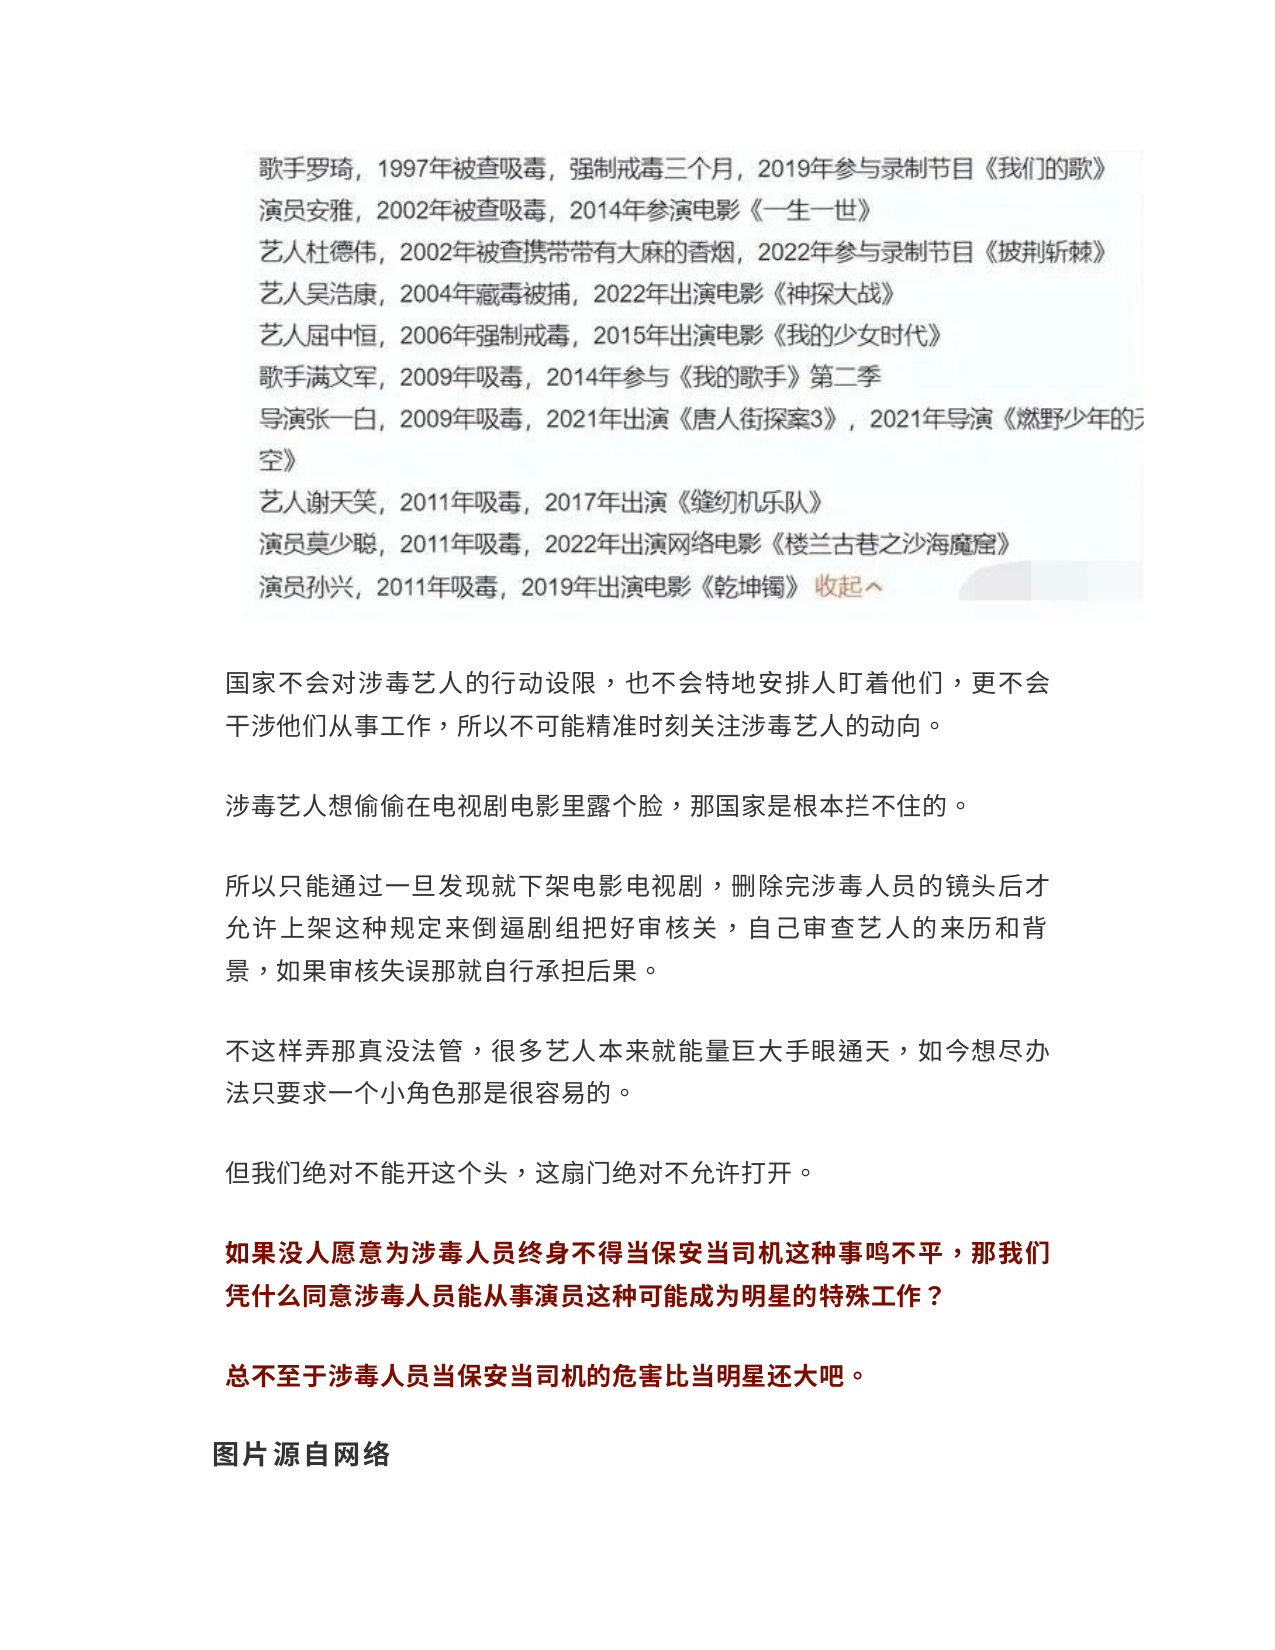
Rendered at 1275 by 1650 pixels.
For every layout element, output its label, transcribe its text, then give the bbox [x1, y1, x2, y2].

text 总不至于涉毒人员当保安当司机的危害比当明星还大吧。 [225, 1350, 1050, 1392]
text 不这样弄那真没法管，很多艺人本来就能量巨大手眼通天，如今想尽办法只要求一个小角色那是很容易的。 [225, 1025, 1050, 1110]
text 国家不会对涉毒艺人的行动设限，也不会特地安排人盯着他们，更不会干涉他们从事工作，所以不可能精准时刻关注涉毒艺人的动向。 [225, 657, 1050, 742]
text 但我们绝对不能开这个头，这扇门绝对不允许打开。 [225, 1147, 1050, 1190]
text 如果没人愿意为涉毒人员终身不得当保安当司机这种事鸣不平，那我们凭什么同意涉毒人员能从事演员这种可能成为明星的特殊工作？ [225, 1227, 1050, 1312]
text 图片源自网络 [212, 1430, 1062, 1472]
picture [243, 150, 1144, 620]
text 涉毒艺人想偷偷在电视剧电影里露个脸，那国家是根本拦不住的。 [225, 780, 1050, 822]
text 所以只能通过一旦发现就下架电影电视剧，删除完涉毒人员的镜头后才允许上架这种规定来倒逼剧组把好审核关，自己审查艺人的来历和背景，如果审核失误那就自行承担后果。 [225, 860, 1050, 987]
